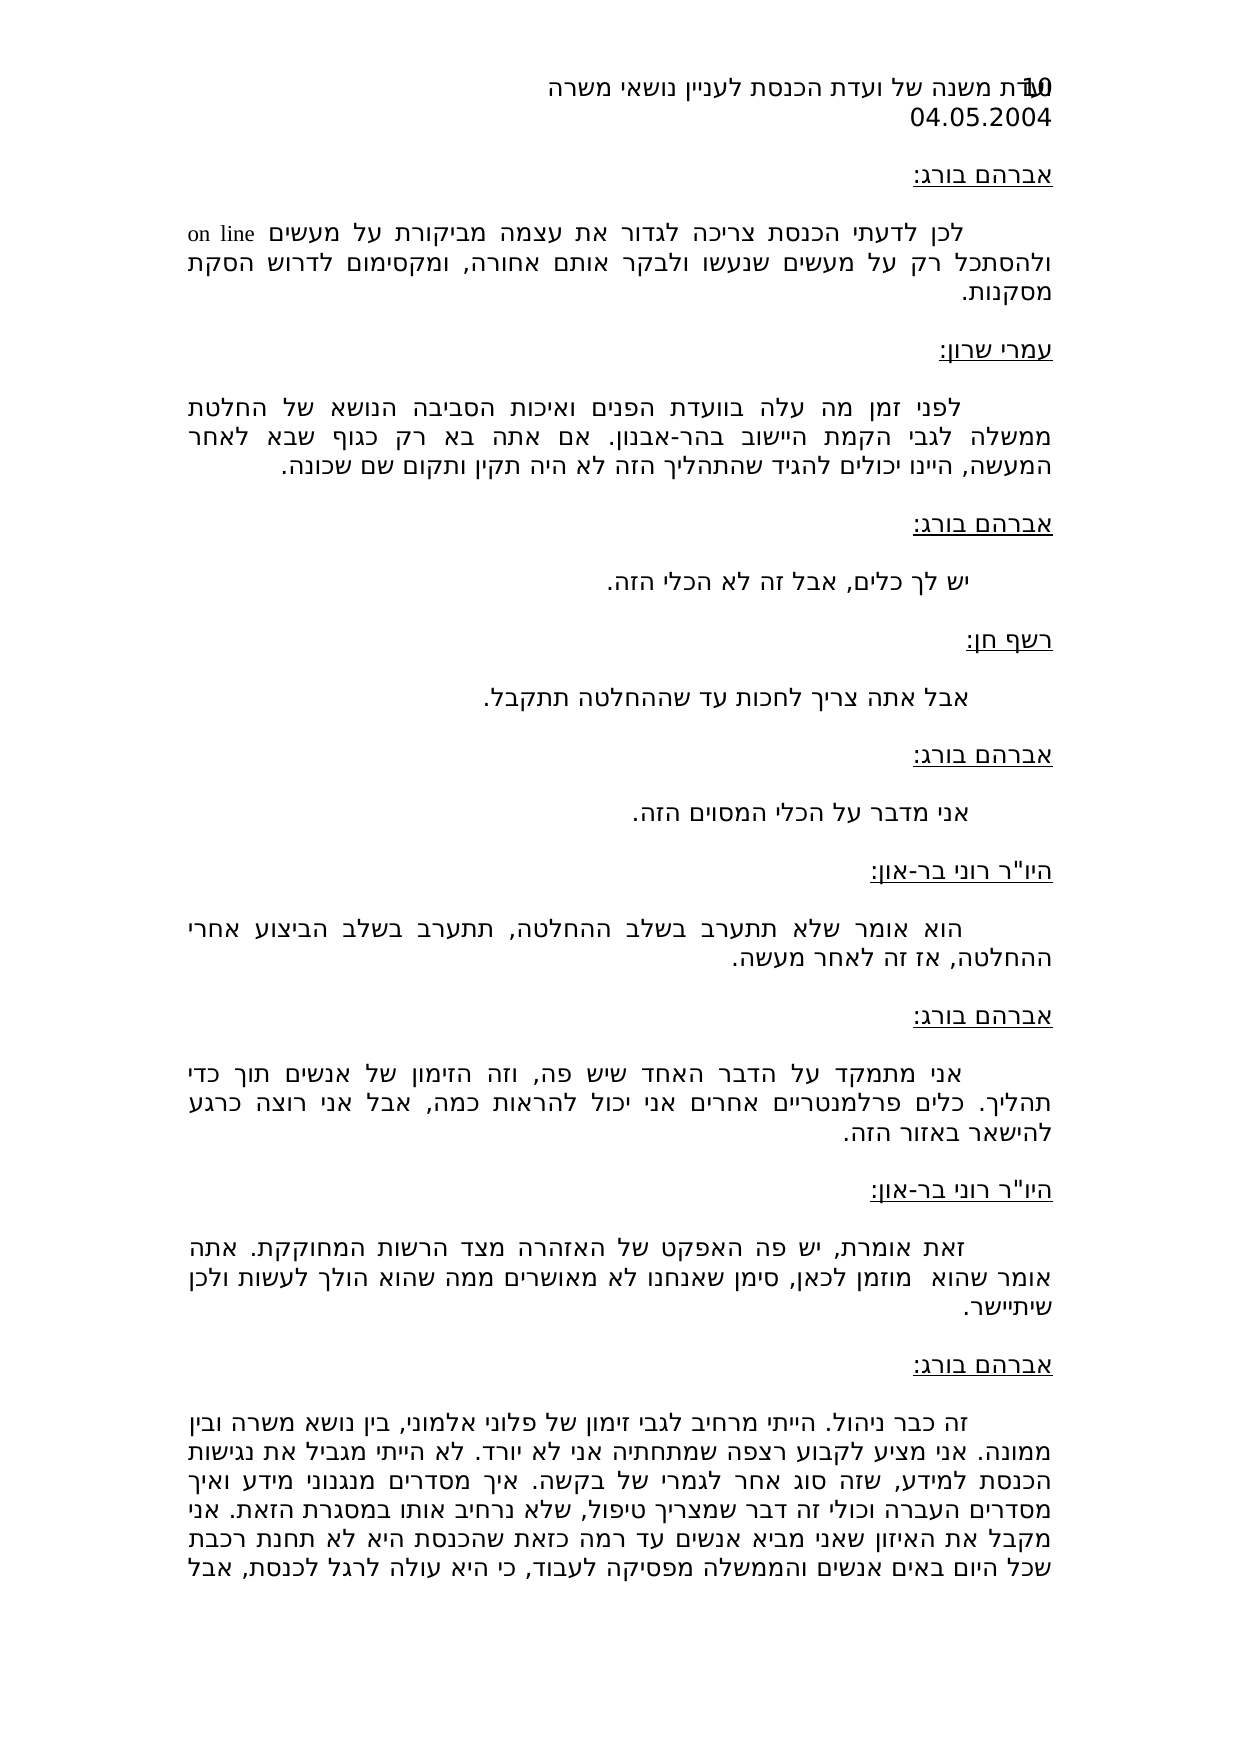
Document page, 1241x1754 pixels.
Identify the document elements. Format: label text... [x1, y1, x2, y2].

text אברהם בורג: [187, 509, 1053, 538]
text הוא אומר שלא תתערב בשלב ההחלטה, תתערב בשלב הביצוע אחרי ההחלטה, אז זה לאחר מעשה. [187, 914, 1053, 973]
text אני מתמקד על הדבר האחד שיש פה, וזה הזימון של אנשים תוך כדי תהליך. כלים פרלמנטריים אחרים אני יכול להראות כמה, אבל אני רוצה כרגע להישאר באזור הזה. [187, 1059, 1053, 1147]
text יש לך כלים, אבל זה לא הכלי הזה. [187, 567, 1053, 596]
text היו"ר רוני בר-און: [187, 1176, 1053, 1205]
text אברהם בורג: [187, 741, 1053, 770]
text אני מדבר על הכלי המסוים הזה. [187, 798, 1053, 828]
text אברהם בורג: [187, 1001, 1053, 1031]
text אברהם בורג: [187, 1350, 1053, 1379]
text היו"ר רוני בר-און: [187, 856, 1053, 886]
text עמרי שרון: [187, 335, 1053, 364]
text לכן לדעתי הכנסת צריכה לגדור את עצמה מביקורת על מעשים on line ולהסתכל רק על מעשים שנעשו ולבקר אותם אחורה, ומקסימום לדרוש הסקת מסקנות. [187, 218, 1053, 306]
text זאת אומרת, יש פה האפקט של האזהרה מצד הרשות המחוקקת. אתה אומר שהוא מוזמן לכאן, סימן שאנחנו לא מאושרים ממה שהוא הולך לעשות ולכן שיתיישר. [187, 1233, 1053, 1321]
text אבל אתה צריך לחכות עד שההחלטה תתקבל. [187, 683, 1053, 712]
text רשף חן: [187, 625, 1053, 654]
text אברהם בורג: [187, 161, 1053, 190]
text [187, 1408, 1053, 1583]
text לפני זמן מה עלה בוועדת הפנים ואיכות הסביבה הנושא של החלטת ממשלה לגבי הקמת היישוב בהר-אבנון. אם אתה בא רק כגוף שבא לאחר המעשה, היינו יכולים להגיד שהתהליך הזה לא היה תקין ותקום שם שכונה. [187, 393, 1053, 480]
